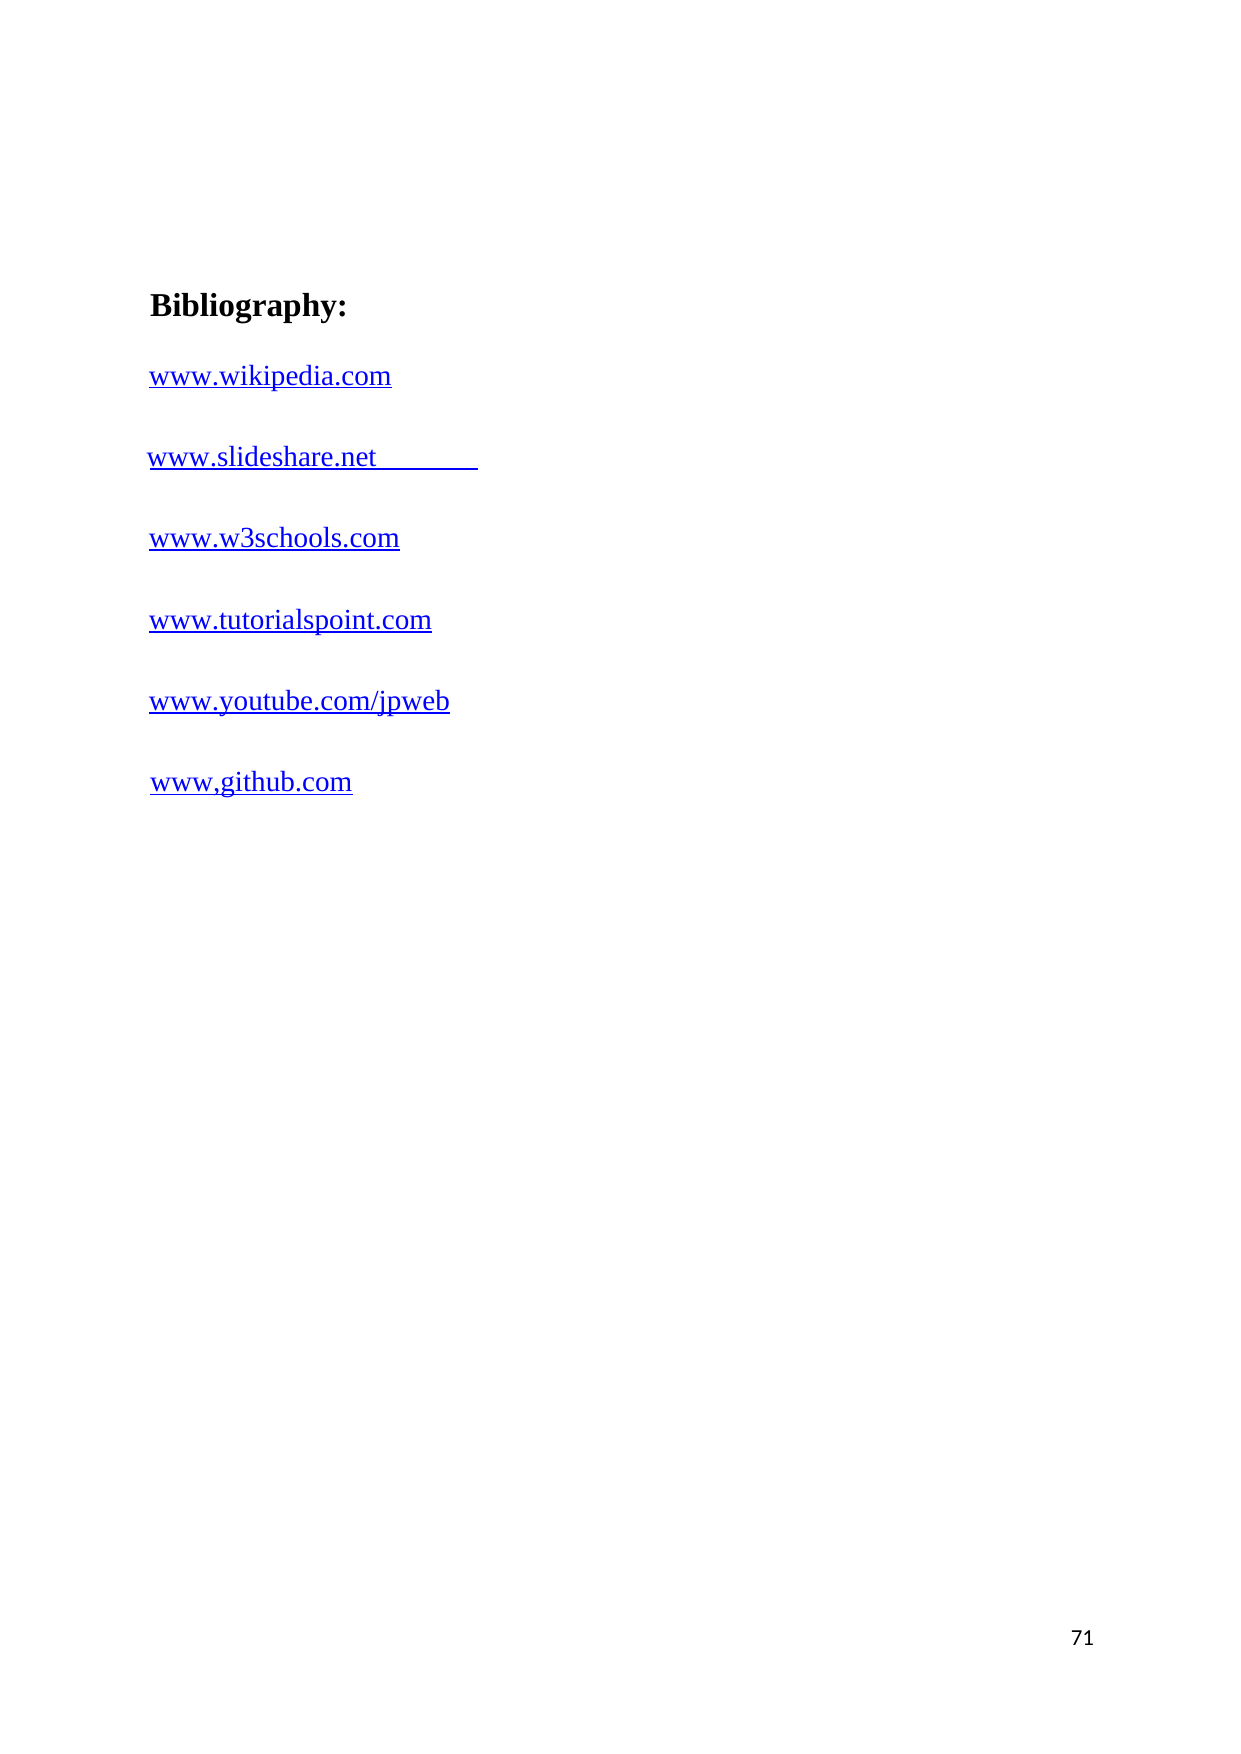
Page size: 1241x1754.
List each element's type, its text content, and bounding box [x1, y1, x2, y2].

text www.slideshare.net [0, 439, 1114, 472]
text www.tutorialspoint.com [148, 602, 1114, 635]
text www.youtube.com/jpweb [148, 683, 1114, 717]
text www.wikipedia.com [148, 358, 1114, 391]
text www.w3schools.com [148, 520, 1114, 554]
text Bibliography: [125, 286, 373, 324]
text www,github.com [0, 764, 502, 798]
